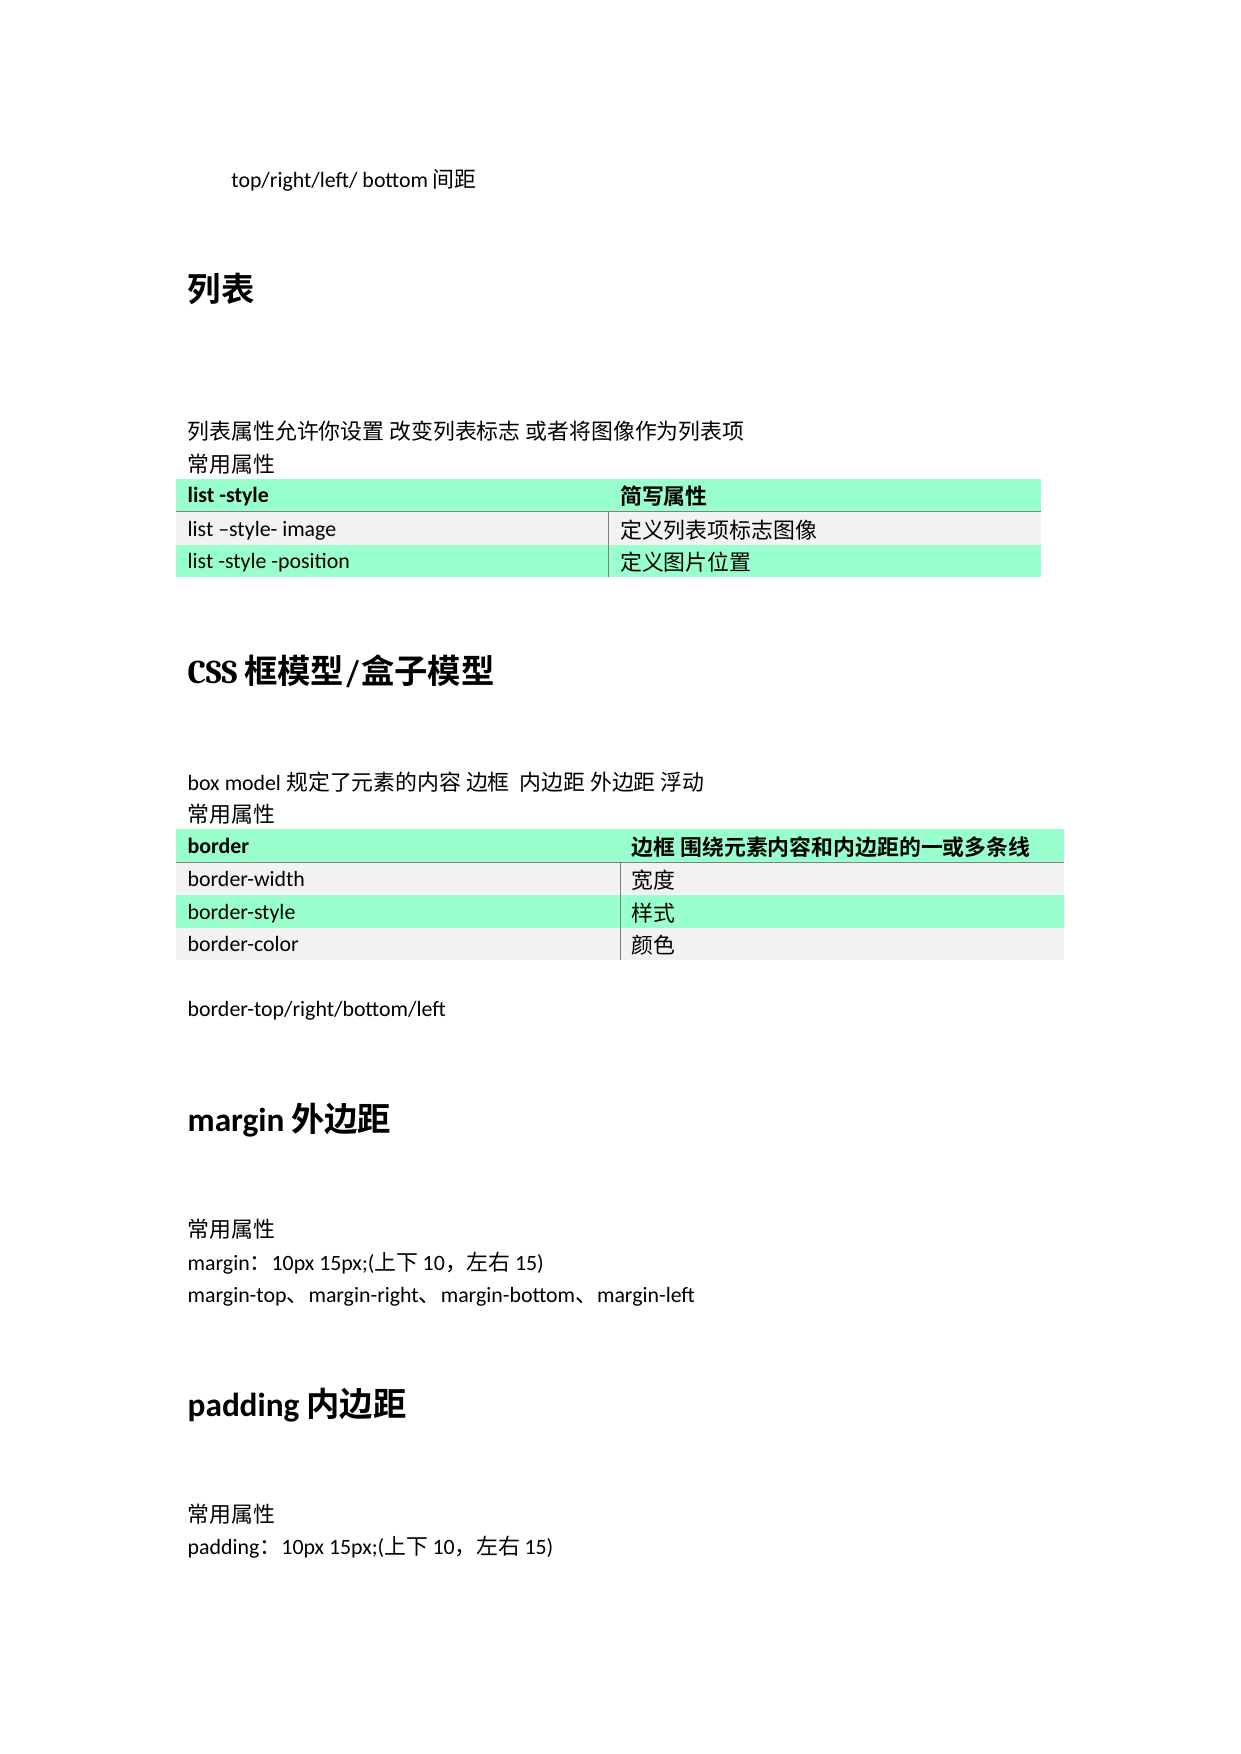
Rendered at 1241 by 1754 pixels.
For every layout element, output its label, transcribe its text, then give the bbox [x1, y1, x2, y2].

table_cell 颜色 [621, 928, 1064, 960]
text margin：10px 15px;(上下10，左右15) [187, 1244, 1053, 1277]
table_cell border-style [176, 895, 620, 928]
table_cell border-width [176, 863, 620, 895]
table_cell 宽度 [621, 863, 1064, 895]
table_cell border-color [176, 928, 620, 960]
table_header list -style [176, 479, 609, 511]
subtitle margin外边距 [187, 1085, 1053, 1150]
text padding：10px 15px;(上下10，左右15) [187, 1529, 1053, 1561]
text box model 规定了元素的内容 边框 内边距 外边距 浮动 [187, 764, 1053, 797]
text top/right/left/ bottom间距 [187, 162, 1053, 194]
table_header 简写属性 [609, 479, 1041, 511]
text 常用属性 [187, 1212, 1053, 1244]
table_cell 定义图片位置 [609, 545, 1041, 577]
text 常用属性 [187, 446, 1053, 479]
text border-top/right/bottom/left [187, 993, 1053, 1025]
text 常用属性 [187, 797, 1053, 829]
table_header border [176, 829, 620, 862]
text margin-top、margin-right、margin-bottom、margin-left [187, 1277, 1053, 1309]
table_cell list -style -position [176, 545, 608, 577]
table_header 边框 围绕元素内容和内边距的一或多条线 [620, 829, 1064, 862]
subtitle 列表 [187, 254, 1053, 319]
table_cell list –style- image [176, 512, 608, 545]
subtitle padding内边距 [187, 1369, 1053, 1434]
table_cell 样式 [621, 895, 1064, 928]
subtitle CSS框模型/盒子模型 [187, 637, 1053, 702]
table_cell 定义列表项标志图像 [609, 512, 1041, 545]
text 列表属性允许你设置 改变列表标志 或者将图像作为列表项 [187, 414, 1053, 446]
text 常用属性 [187, 1496, 1053, 1529]
